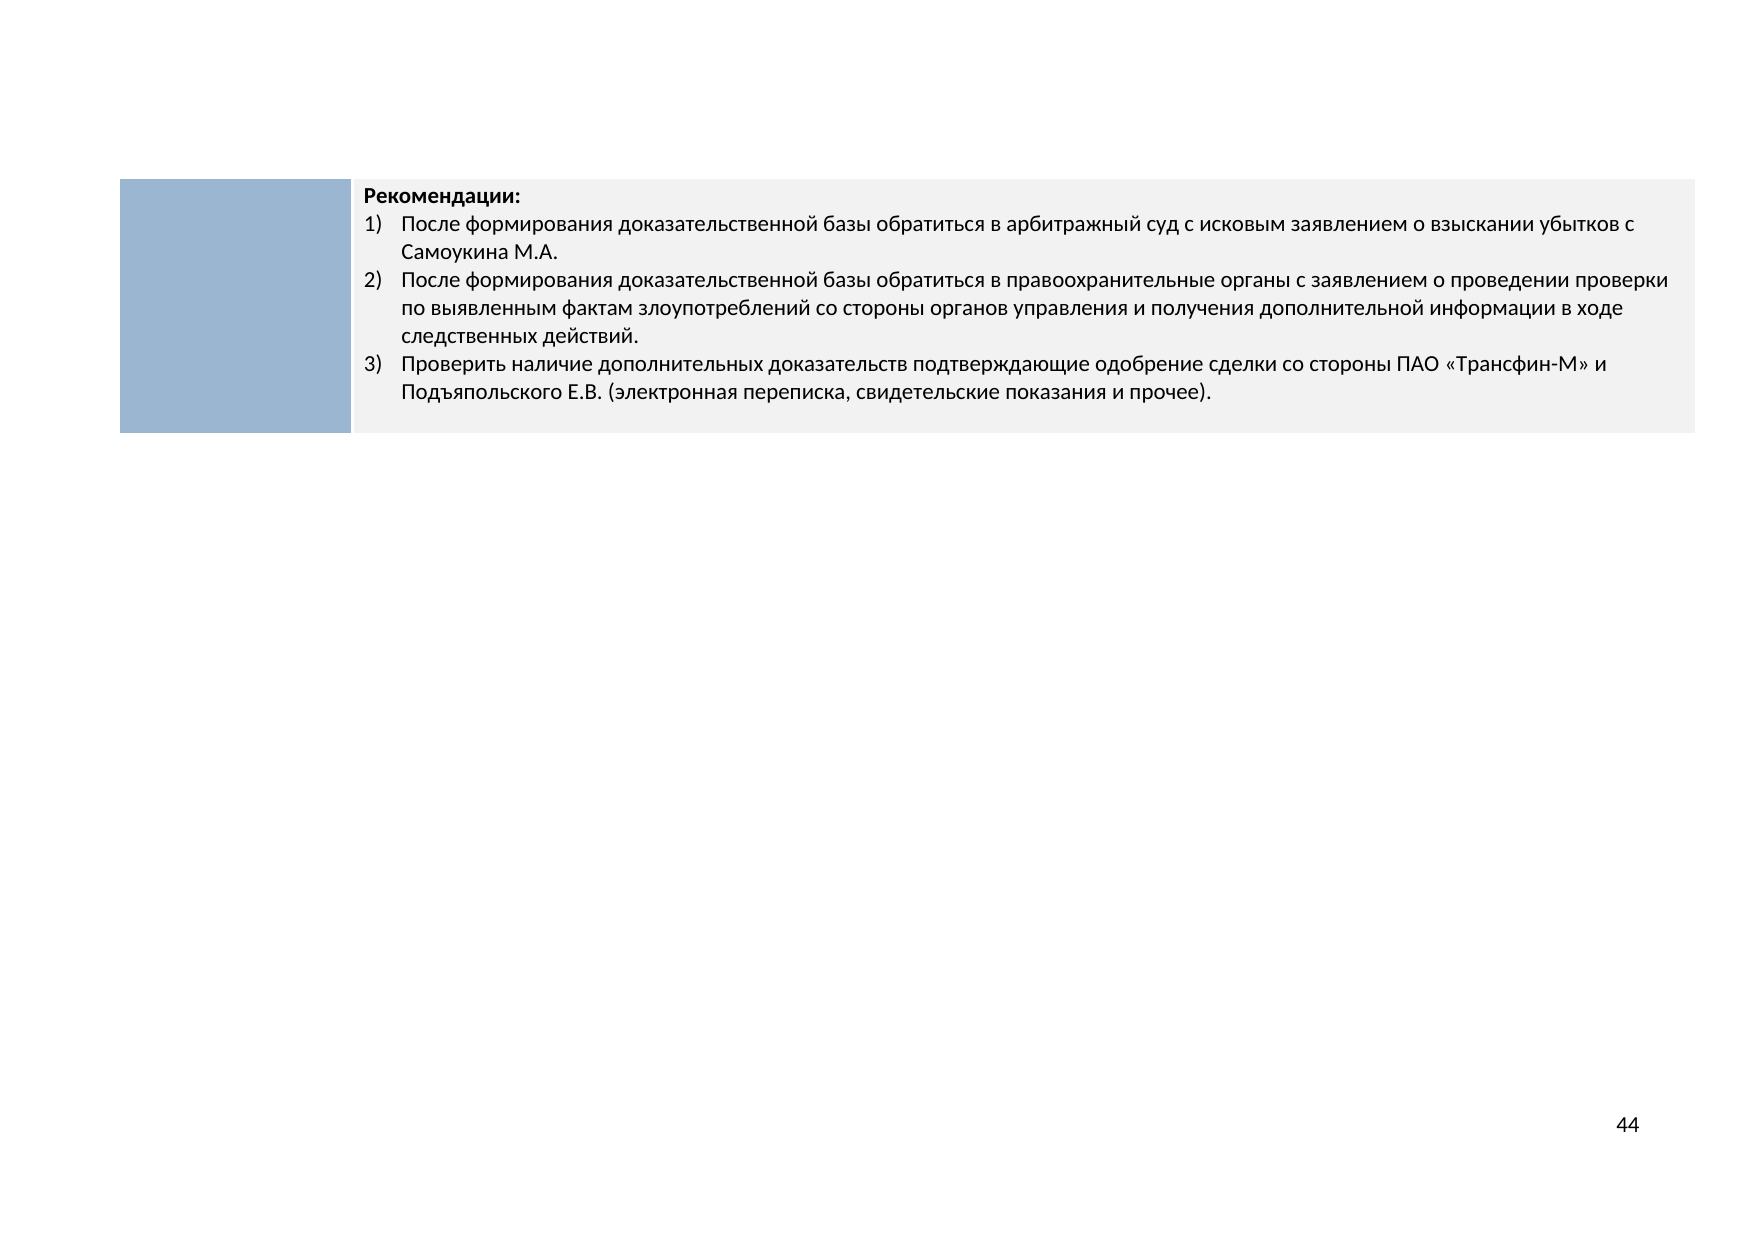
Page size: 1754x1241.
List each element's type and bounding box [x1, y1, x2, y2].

table_cell [354, 179, 1695, 433]
table_cell [120, 179, 351, 433]
